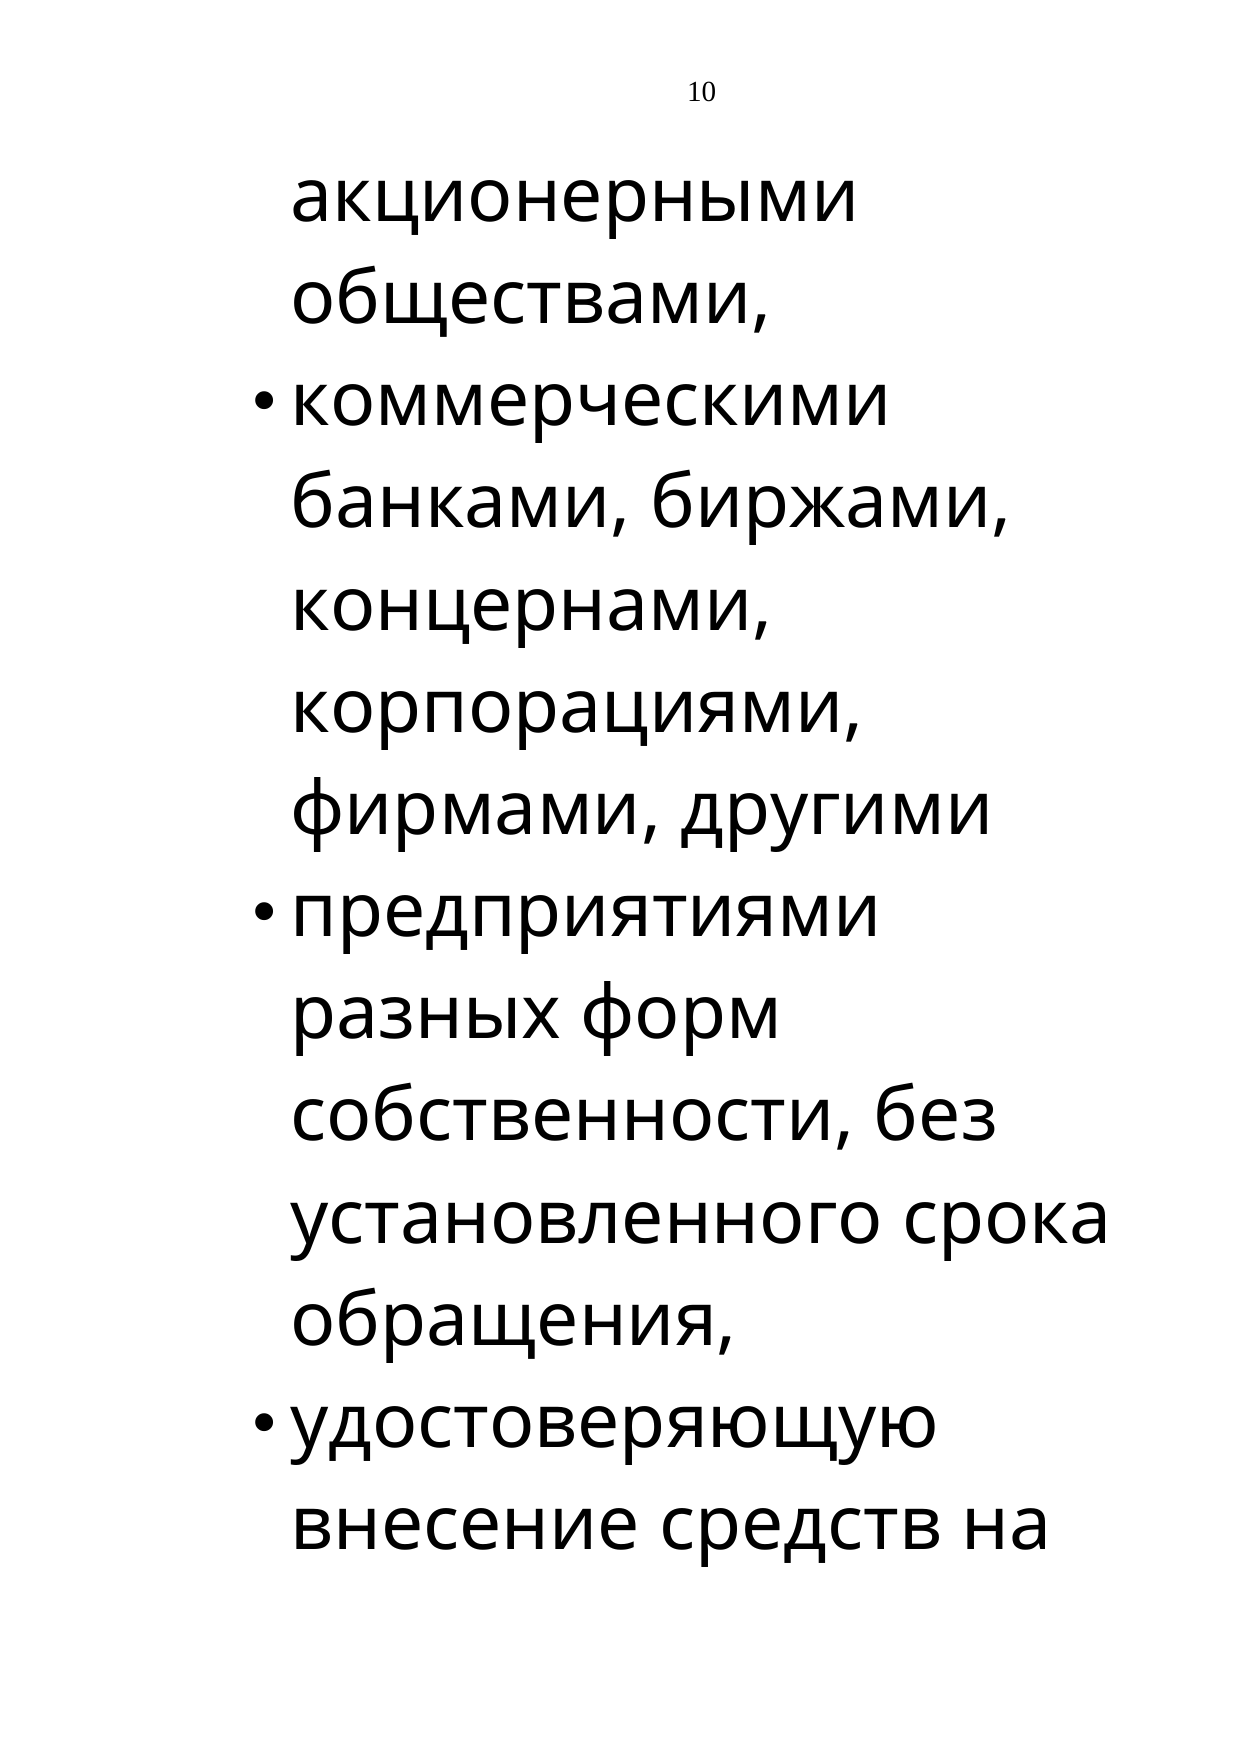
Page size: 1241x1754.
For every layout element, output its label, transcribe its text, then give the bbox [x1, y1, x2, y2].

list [251, 141, 1152, 345]
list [251, 1367, 1152, 1572]
list коммерческими банками, биржами, концернами, корпорациями, фирмами, другими [251, 345, 1152, 856]
list предприятиями разных форм собственности, без установленного срока обращения, [251, 856, 1152, 1367]
